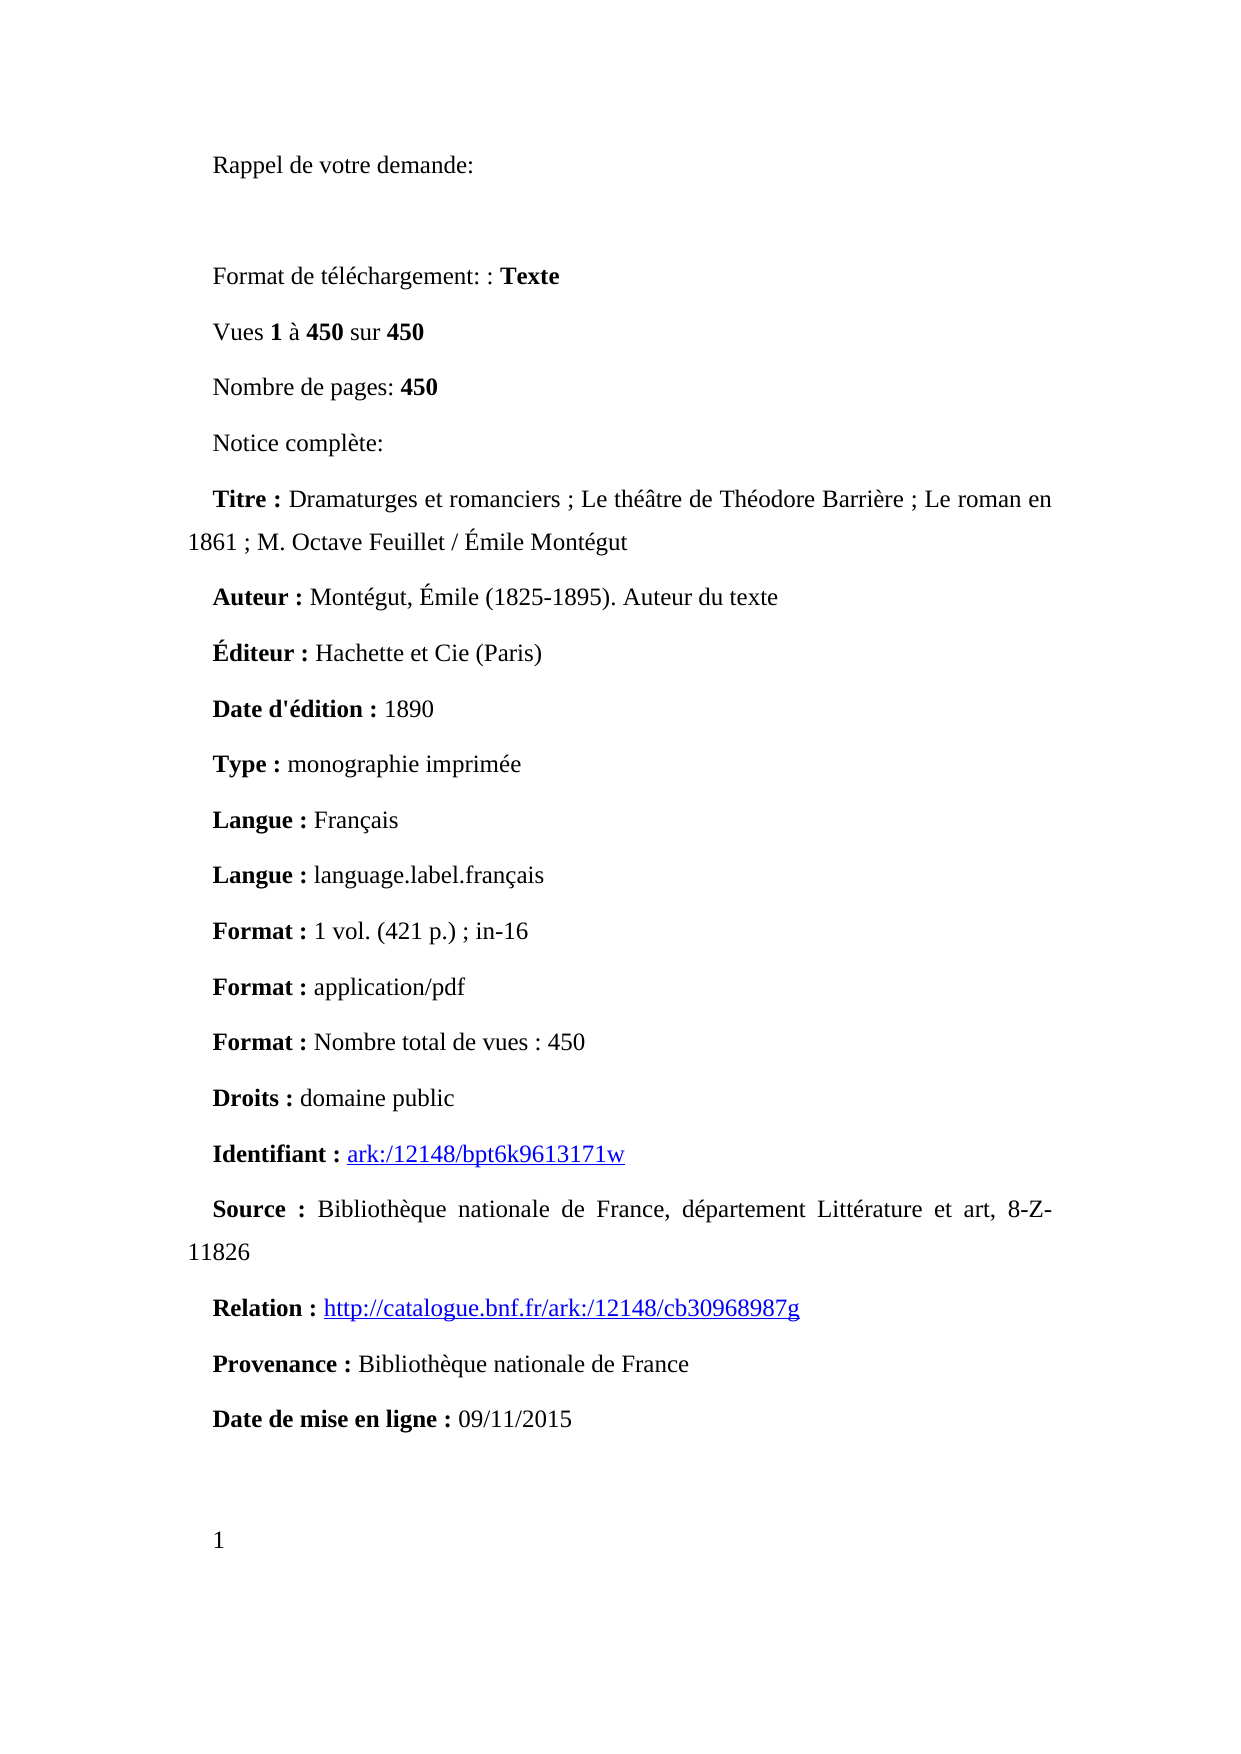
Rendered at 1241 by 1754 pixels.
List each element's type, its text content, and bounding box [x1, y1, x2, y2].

text Format : 1 vol. (421 p.) ; in-16 [187, 916, 1053, 945]
text Date de mise en ligne : 09/11/2015 [187, 1404, 1053, 1433]
text Langue : Français [187, 805, 1053, 834]
text Droits : domaine public [187, 1083, 1053, 1112]
text Relation : http://catalogue.bnf.fr/ark:/12148/cb30968987g [187, 1293, 1053, 1322]
text Format de téléchargement: : Texte [187, 261, 1053, 290]
text Type : monographie imprimée [187, 749, 1053, 778]
text Date d'édition : 1890 [187, 694, 1053, 722]
text Auteur : Montégut, Émile (1825-1895). Auteur du texte [187, 582, 1053, 611]
text Provenance : Bibliothèque nationale de France [187, 1349, 1053, 1377]
text Éditeur : Hachette et Cie (Paris) [187, 638, 1053, 667]
text Rappel de votre demande: [187, 150, 1053, 179]
text Nombre de pages: 450 [187, 372, 1053, 401]
text Titre : Dramaturges et romanciers ; Le théâtre de Théodore Barrière ; Le roman en 1861 ; M. Octave Feuillet / Émile Montégut [187, 484, 1053, 556]
text Identifiant : ark:/12148/bpt6k9613171w [187, 1139, 1053, 1167]
text Source : Bibliothèque nationale de France, département Littérature et art, 8-Z-11826 [187, 1194, 1053, 1266]
text Format : application/pdf [187, 972, 1053, 1001]
text Vues 1 à 450 sur 450 [187, 317, 1053, 346]
text Langue : language.label.français [187, 861, 1053, 889]
text Notice complète: [187, 428, 1053, 457]
text Format : Nombre total de vues : 450 [187, 1027, 1053, 1056]
